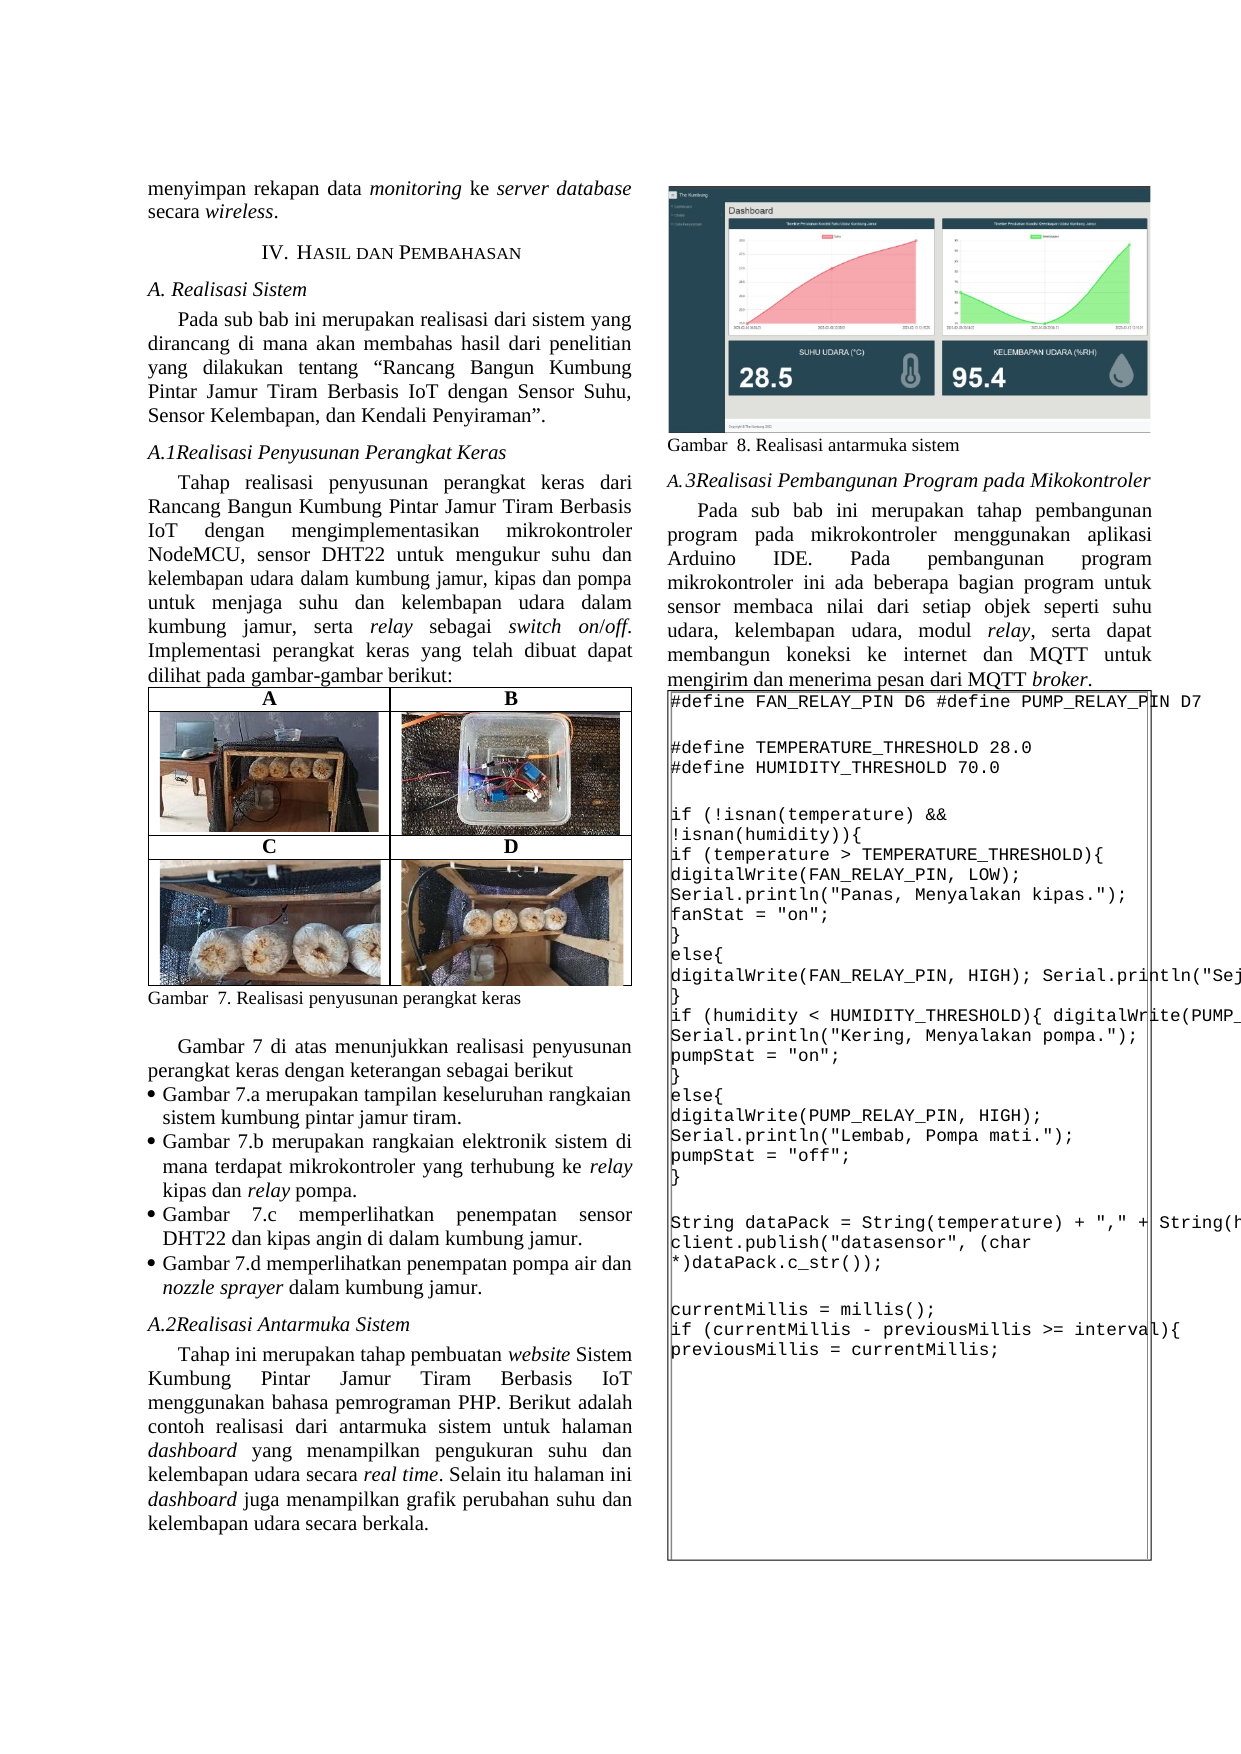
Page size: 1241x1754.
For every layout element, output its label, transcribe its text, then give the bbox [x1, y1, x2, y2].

text A.2Realisasi Antarmuka Sistem [148, 1312, 636, 1336]
text Pada sub bab ini merupakan tahap pembangunan program pada mikrokontroler menggunakan aplikasi Arduino IDE. Pada pembangunan program mikrokontroler ini ada beberapa bagian program untuk sensor membaca nilai dari setiap objek seperti suhu udara, kelembapan udara, modul relay, serta dapat membangun koneksi ke internet dan MQTT untuk mengirim dan menerima pesan dari MQTT broker. [667, 498, 1152, 691]
list 3Realisasi Pembangunan Program pada Mikokontroler [667, 468, 1163, 492]
table_cell [149, 860, 159, 985]
text Tahap realisasi penyusunan perangkat keras dari Rancang Bangun Kumbung Pintar Jamur Tiram Berbasis IoT dengan mengimplementasikan mikrokontroler NodeMCU, sensor DHT22 untuk mengukur suhu dan kelembapan udara dalam kumbung jamur, kipas dan pompa untuk menjaga suhu dan kelembapan udara dalam kumbung jamur, serta relay sebagai switch on/off. Implementasi perangkat keras yang telah dibuat dapat dilihat pada gambar-gambar berikut: [148, 470, 632, 687]
text nozzle sprayer dalam kumbung jamur. [162, 1275, 636, 1299]
list Gambar 7.d memperlihatkan penempatan pompa air dan [148, 1250, 636, 1275]
text A.1Realisasi Penyusunan Perangkat Keras [148, 439, 636, 464]
table_cell C [149, 836, 389, 859]
text A. Realisasi Sistem [148, 277, 636, 301]
table_cell D [391, 836, 631, 859]
table_header A [149, 688, 389, 711]
text Tahap ini merupakan tahap pembuatan website Sistem Kumbung Pintar Jamur Tiram Berbasis IoT menggunakan bahasa pemrograman PHP. Berikut adalah contoh realisasi dari antarmuka sistem untuk halaman dashboard yang menampilkan pengukuran suhu dan kelembapan udara secara real time. Selain itu halaman ini dashboard juga menampilkan grafik perubahan suhu dan kelembapan udara secara berkala. [148, 1342, 632, 1534]
text Pada sub bab ini merupakan realisasi dari sistem yang dirancang di mana akan membahas hasil dari penelitian yang dilakukan tentang “Rancang Bangun Kumbung Pintar Jamur Tiram Berbasis IoT dengan Sensor Suhu, Sensor Kelembapan, dan Kendali Penyiraman”. [148, 307, 632, 427]
list HASIL DAN PEMBAHASAN [261, 240, 636, 264]
picture [401, 712, 620, 835]
list Gambar 7.b merupakan rangkaian elektronik sistem di mana terdapat mikrokontroler yang terhubung ke relay kipas dan relay pompa. [148, 1129, 632, 1202]
table_cell [391, 712, 401, 835]
list Gambar 7.a merupakan tampilan keseluruhan rangkaian sistem kumbung pintar jamur tiram. [148, 1082, 632, 1129]
list Gambar 7.c memperlihatkan penempatan sensor DHT22 dan kipas angin di dalam kumbung jamur. [148, 1202, 632, 1250]
text secara wireless. [148, 199, 636, 223]
picture [159, 712, 379, 832]
table_cell [624, 860, 631, 985]
table_cell [620, 712, 631, 835]
picture [401, 860, 624, 986]
text menyimpan rekapan data monitoring ke server database [148, 175, 636, 199]
text Gambar 8. Realisasi antarmuka sistem [667, 433, 1163, 455]
text Gambar 7. Realisasi penyusunan perangkat keras [148, 987, 636, 1009]
table_header B [391, 688, 631, 711]
text Gambar 7 di atas menunjukkan realisasi penyusunan perangkat keras dengan keterangan sebagai berikut [148, 1034, 632, 1082]
table_cell [149, 712, 389, 835]
picture [668, 186, 1151, 433]
table_cell [391, 860, 401, 985]
table_cell [381, 860, 389, 985]
picture [159, 860, 381, 985]
